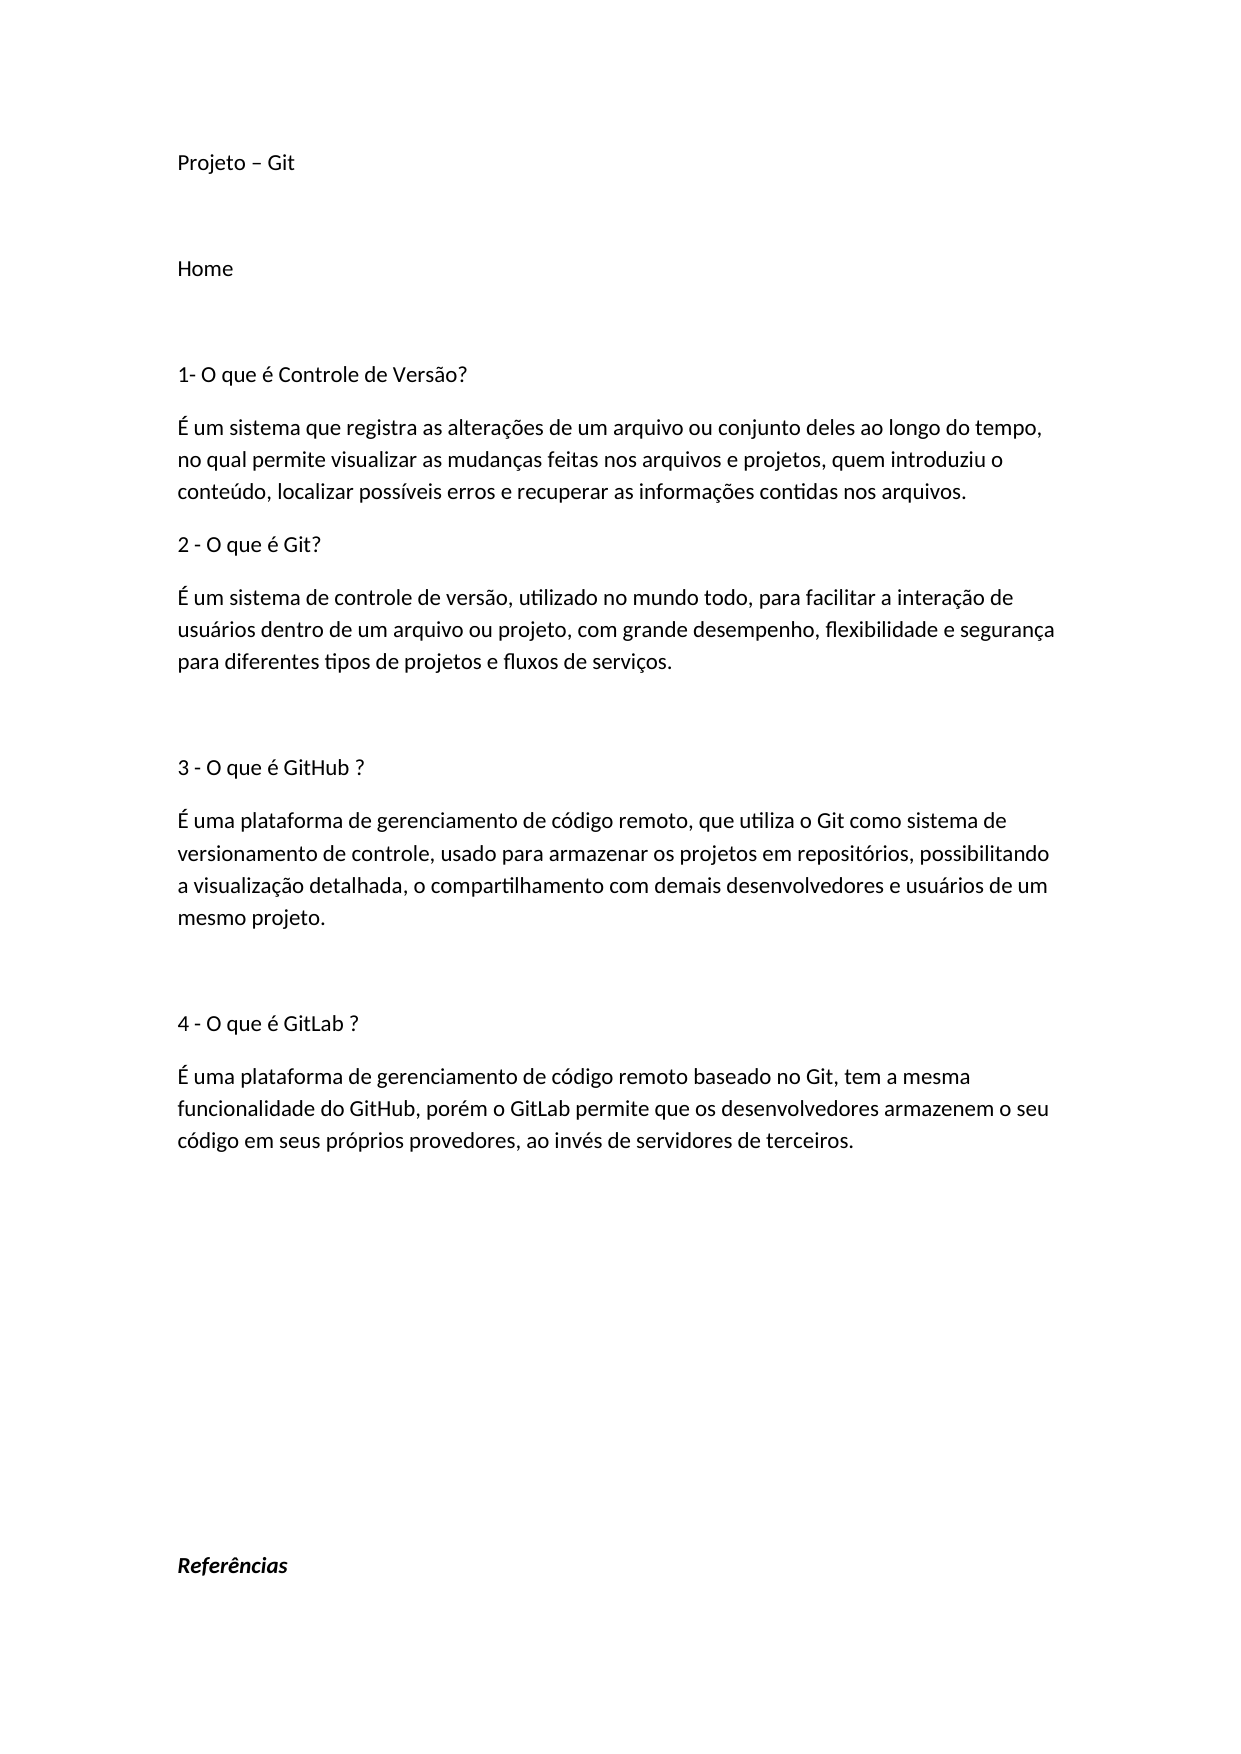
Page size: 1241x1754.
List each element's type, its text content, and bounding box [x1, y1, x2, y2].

text Home [177, 254, 1063, 282]
text Referências [177, 1551, 1063, 1579]
text 4 - O que é GitLab ? [177, 1009, 1063, 1037]
text 2 - O que é Git? [177, 530, 1063, 558]
text 1- O que é Controle de Versão? [177, 360, 1063, 388]
text É um sistema que registra as alterações de um arquivo ou conjunto deles ao longo do tempo, no qual permite visualizar as mudanças feitas nos arquivos e projetos, quem introduziu o conteúdo, localizar possíveis erros e recuperar as informações contidas nos arquivos. [177, 413, 1063, 505]
text 3 - O que é GitHub ? [177, 753, 1063, 782]
text É uma plataforma de gerenciamento de código remoto baseado no Git, tem a mesma funcionalidade do GitHub, porém o GitLab permite que os desenvolvedores armazenem o seu código em seus próprios provedores, ao invés de servidores de terceiros. [177, 1062, 1063, 1154]
text É uma plataforma de gerenciamento de código remoto, que utiliza o Git como sistema de versionamento de controle, usado para armazenar os projetos em repositórios, possibilitando a visualização detalhada, o compartilhamento com demais desenvolvedores e usuários de um mesmo projeto. [177, 807, 1063, 931]
text Projeto – Git [177, 148, 1063, 176]
text É um sistema de controle de versão, utilizado no mundo todo, para facilitar a interação de usuários dentro de um arquivo ou projeto, com grande desempenho, flexibilidade e segurança para diferentes tipos de projetos e fluxos de serviços. [177, 583, 1063, 676]
